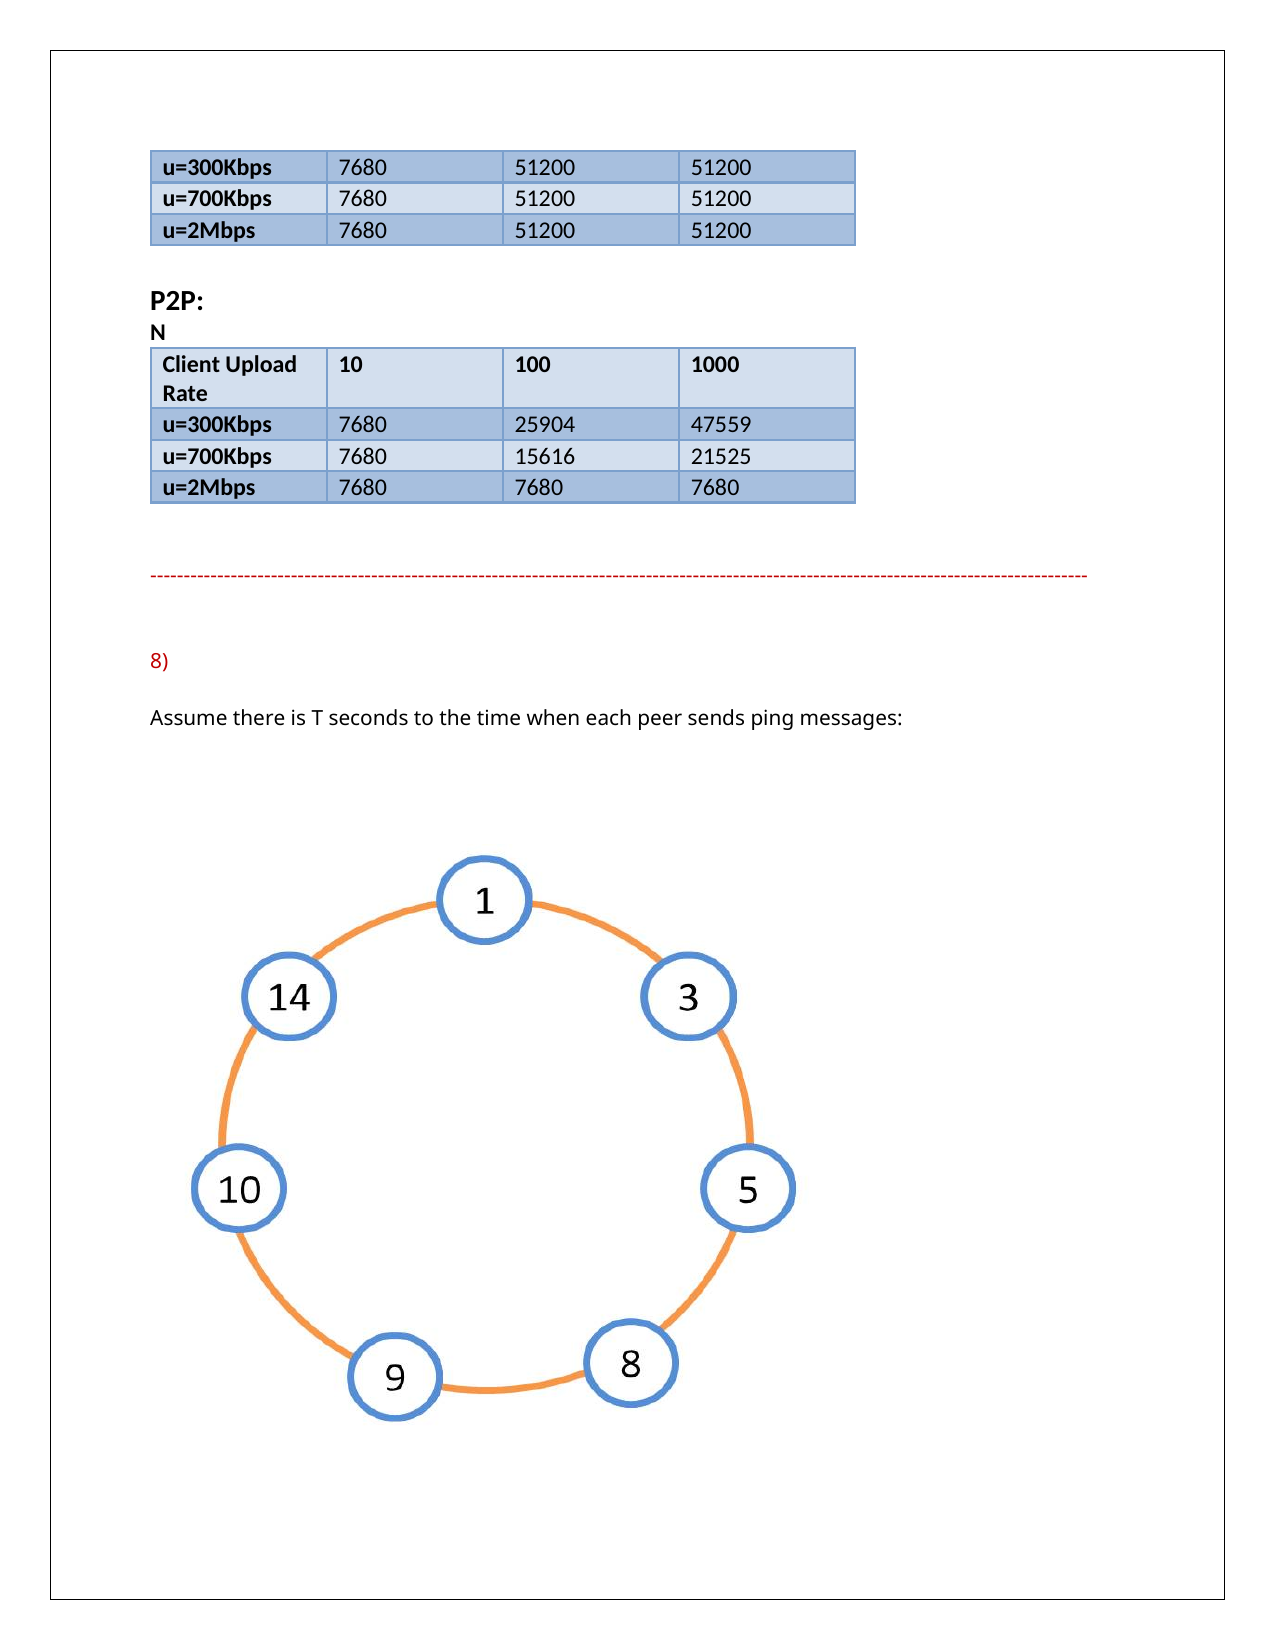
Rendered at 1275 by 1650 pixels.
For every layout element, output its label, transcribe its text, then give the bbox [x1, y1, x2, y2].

text -------------------------------------------------------------------------------------------------------------------------------------------- [150, 560, 1125, 589]
text Assume there is T seconds to the time when each peer sends ping messages: [150, 703, 1125, 731]
text 8) [150, 646, 1125, 674]
picture [150, 844, 823, 1433]
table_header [139, 150, 867, 503]
